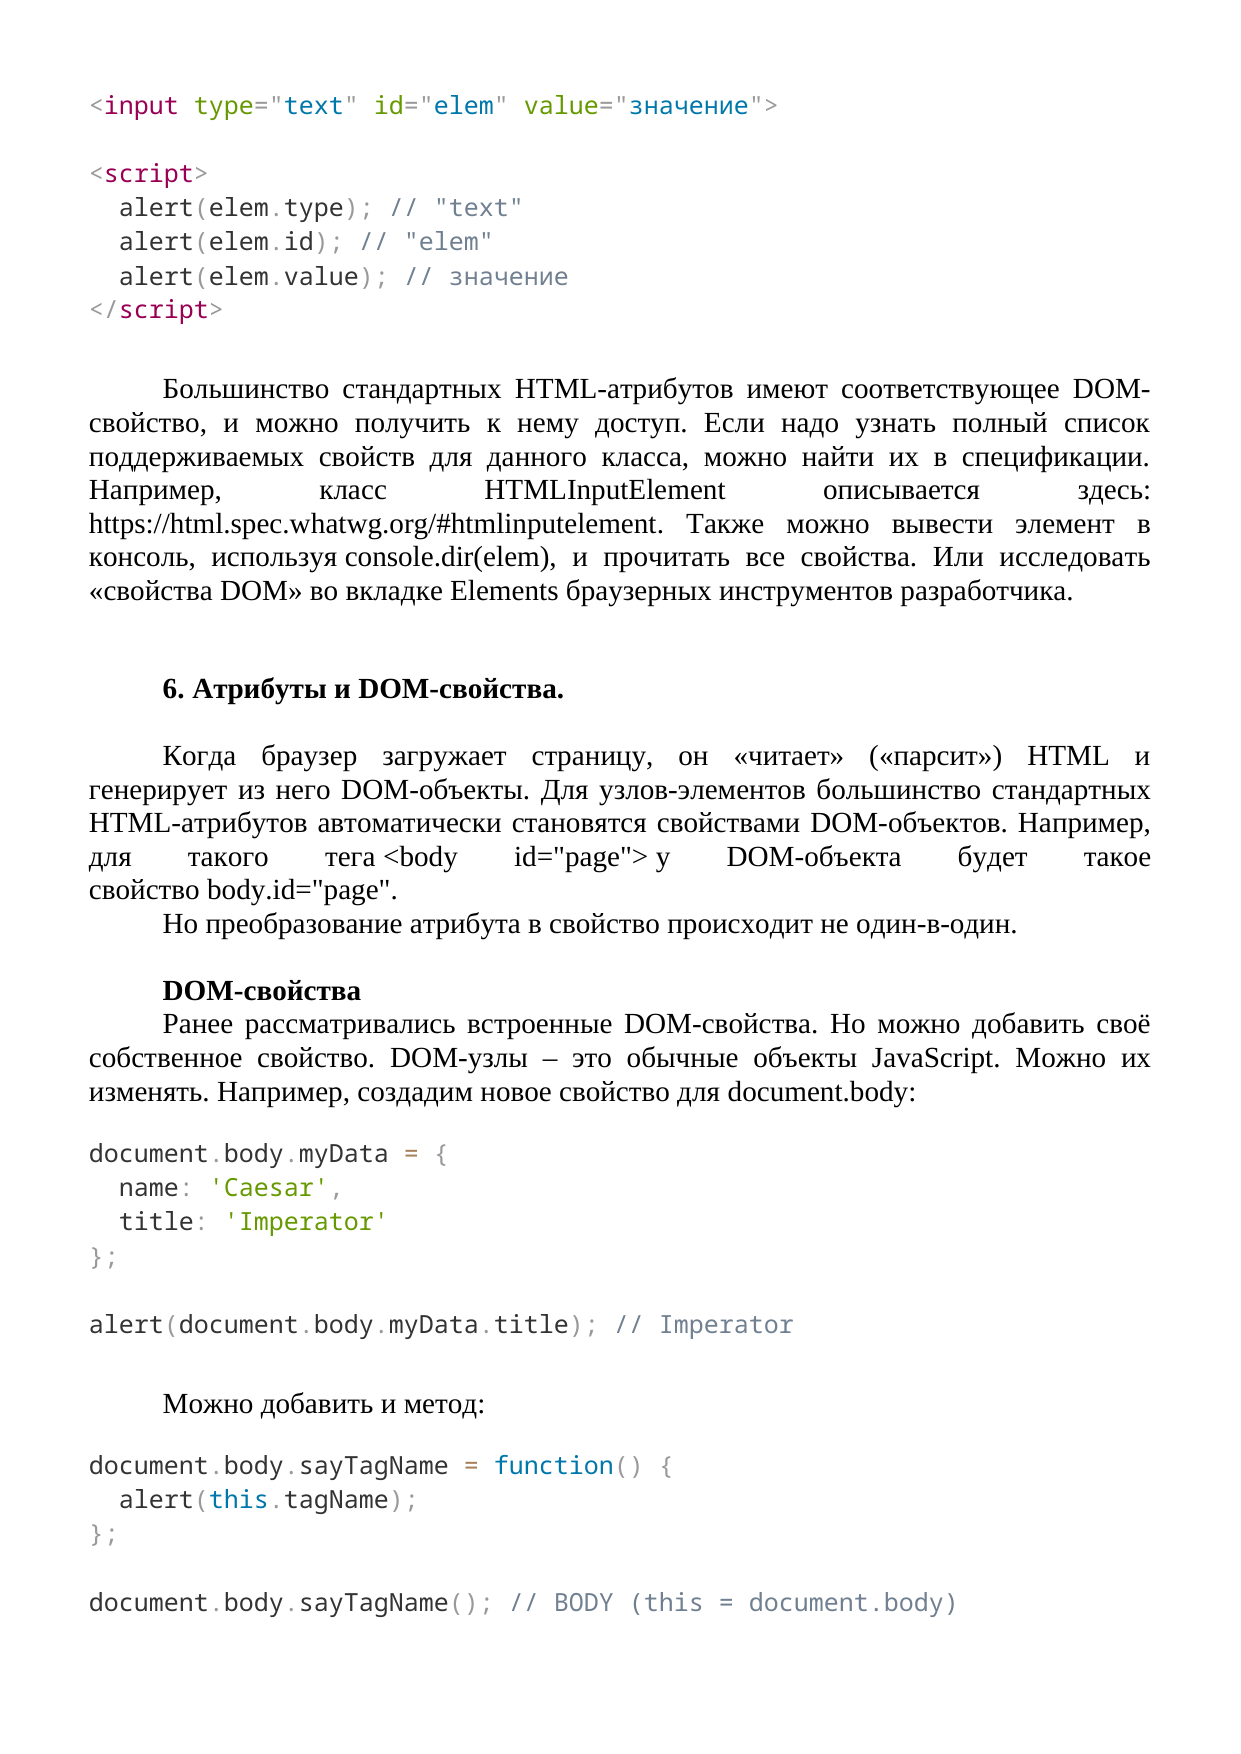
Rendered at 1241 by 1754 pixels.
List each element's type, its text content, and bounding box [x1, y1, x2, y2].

text document.body.sayTagName = function() { [89, 1448, 1152, 1482]
text title: 'Imperator' [89, 1204, 1152, 1238]
list Атрибуты и DOM-свойства. [162, 671, 1152, 705]
text name: 'Caesar', [89, 1170, 1152, 1204]
text alert(document.body.myData.title); // Imperator [89, 1306, 1152, 1340]
text alert(this.tagName); [89, 1482, 1152, 1516]
text </script> [89, 292, 1152, 326]
text alert(elem.value); // значение [89, 258, 1152, 292]
text Но преобразование атрибута в свойство происходит не один-в-один. [89, 906, 1152, 939]
text alert(elem.id); // "elem" [89, 224, 1152, 258]
text Можно добавить и метод: [89, 1386, 1152, 1419]
text Когда браузер загружает страницу, он «читает» («парсит») HTML и генерирует из него DOM-объекты. Для узлов-элементов большинство стандартных HTML-атрибутов автоматически становятся свойствами DOM-объектов. Например, для такого тега <body id="page"> у DOM-объекта будет такое свойство body.id="page". [89, 738, 1152, 906]
text document.body.myData = { [89, 1136, 1152, 1170]
text }; [89, 1238, 1152, 1272]
text }; [89, 1516, 1152, 1550]
text Ранее рассматривались встроенные DOM-свойства. Но можно добавить своё собственное свойство. DOM-узлы – это обычные объекты JavaScript. Можно их изменять. Например, создадим новое свойство для document.body: [89, 1007, 1152, 1107]
text document.body.sayTagName(); // BODY (this = document.body) [89, 1584, 1152, 1618]
text <input type="text" id="elem" value="значение"> [89, 88, 1152, 122]
text DOM-свойства [89, 973, 1152, 1007]
text Большинство стандартных HTML-атрибутов имеют соответствующее DOM-свойство, и можно получить к нему доступ. Если надо узнать полный список поддерживаемых свойств для данного класса, можно найти их в спецификации. Например, класс HTMLInputElement описывается здесь: https://html.spec.whatwg.org/#htmlinputelement. Также можно вывести элемент в консоль, используя console.dir(elem), и прочитать все свойства. Или исследовать «свойства DOM» во вкладке Elements браузерных инструментов разработчика. [89, 372, 1152, 606]
text <script> [89, 156, 1152, 190]
text alert(elem.type); // "text" [89, 190, 1152, 224]
